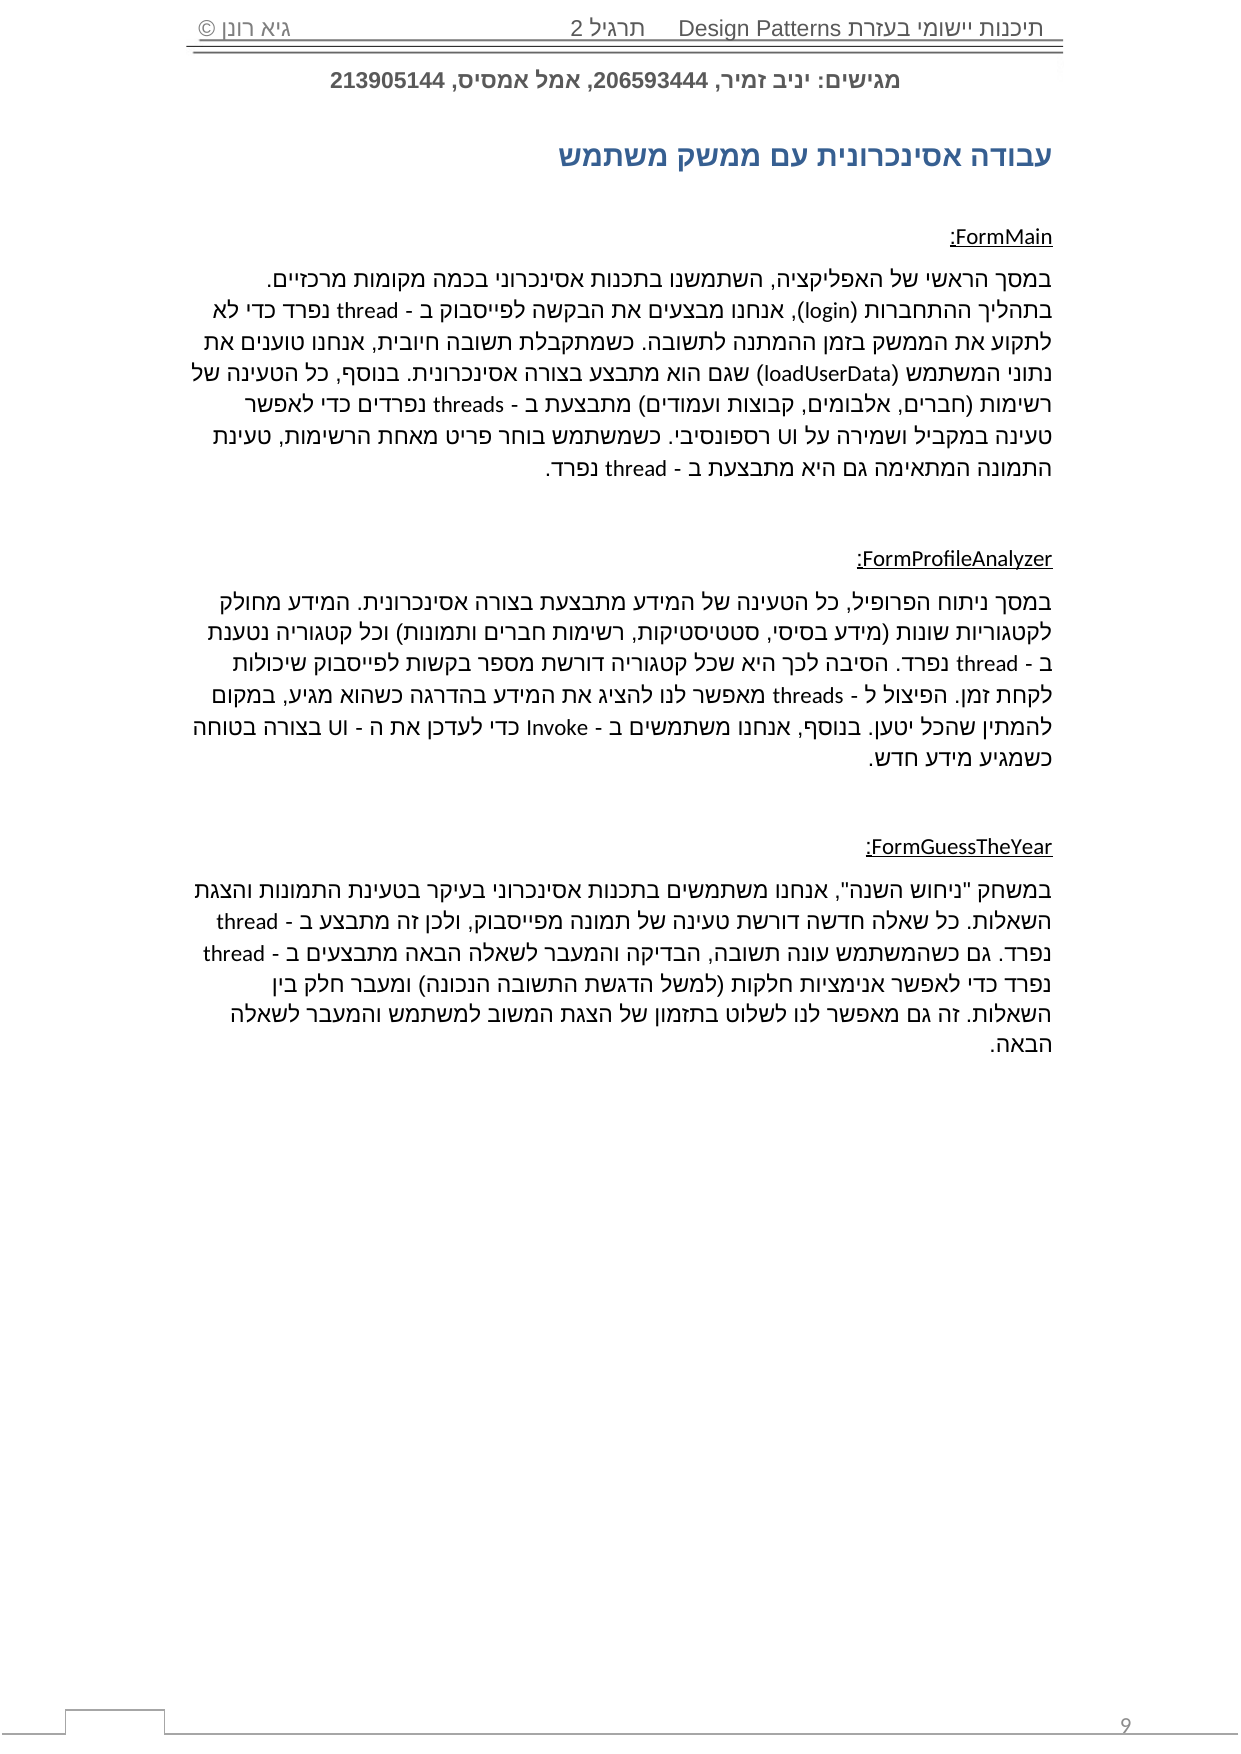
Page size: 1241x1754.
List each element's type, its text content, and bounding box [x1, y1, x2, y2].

text FormMain: [187, 222, 1053, 250]
picture [186, 0, 1064, 104]
text במשחק "ניחוש השנה", אנחנו משתמשים בתכנות אסינכרוני בעיקר בטעינת התמונות והצגת השאלות. כל שאלה חדשה דורשת טעינה של תמונה מפייסבוק, ולכן זה מתבצע ב - thread נפרד. גם כשהמשתמש עונה תשובה, הבדיקה והמעבר לשאלה הבאה מתבצעים ב - thread נפרד כדי לאפשר אנימציות חלקות (למשל הדגשת התשובה הנכונה) ומעבר חלק בין השאלות. זה גם מאפשר לנו לשלוט בתזמון של הצגת המשוב למשתמש והמעבר לשאלה הבאה. [187, 877, 1053, 1057]
text FormProfileAnalyzer: [187, 544, 1053, 572]
text FormGuessTheYear: [187, 832, 1053, 860]
subtitle עבודה אסינכרונית עם ממשק משתמש [187, 138, 1053, 172]
text במסך ניתוח הפרופיל, כל הטעינה של המידע מתבצעת בצורה אסינכרונית. המידע מחולק לקטגוריות שונות (מידע בסיסי, סטטיסטיקות, רשימות חברים ותמונות) וכל קטגוריה נטענת ב - thread נפרד. הסיבה לכך היא שכל קטגוריה דורשת מספר בקשות לפייסבוק שיכולות לקחת זמן. הפיצול ל - threads מאפשר לנו להציג את המידע בהדרגה כשהוא מגיע, במקום להמתין שהכל יטען. בנוסף, אנחנו משתמשים ב - Invoke כדי לעדכן את ה - UI בצורה בטוחה כשמגיע מידע חדש. [187, 588, 1053, 771]
text במסך הראשי של האפליקציה, השתמשנו בתכנות אסינכרוני בכמה מקומות מרכזיים. בתהליך ההתחברות (login), אנחנו מבצעים את הבקשה לפייסבוק ב - thread נפרד כדי לא לתקוע את הממשק בזמן ההמתנה לתשובה. כשמתקבלת תשובה חיובית, אנחנו טוענים את נתוני המשתמש (loadUserData) שגם הוא מתבצע בצורה אסינכרונית. בנוסף, כל הטעינה של רשימות (חברים, אלבומים, קבוצות ועמודים) מתבצעת ב - threads נפרדים כדי לאפשר טעינה במקביל ושמירה על UI רספונסיבי. כשמשתמש בוחר פריט מאחת הרשימות, טעינת התמונה המתאימה גם היא מתבצעת ב - thread נפרד. [187, 266, 1053, 482]
